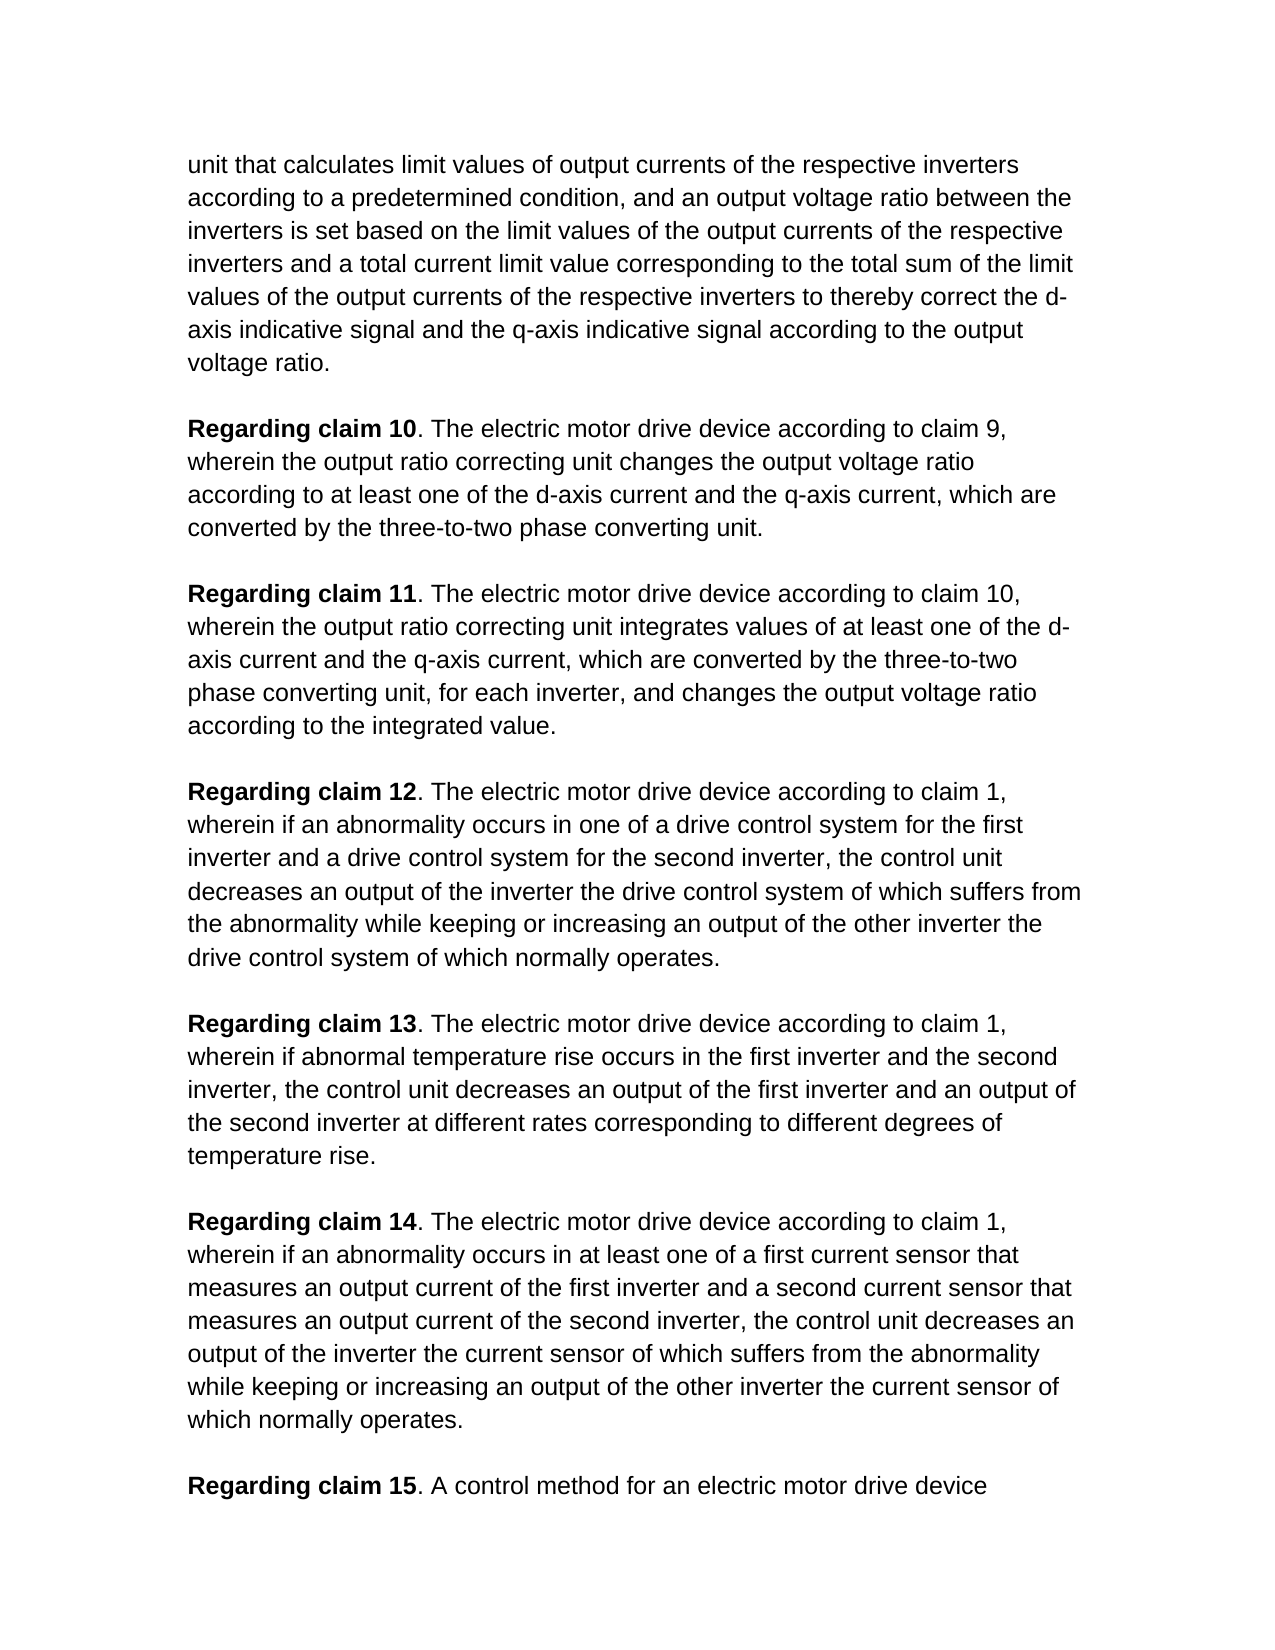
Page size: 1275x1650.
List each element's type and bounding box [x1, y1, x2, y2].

text [187, 150, 1087, 1499]
